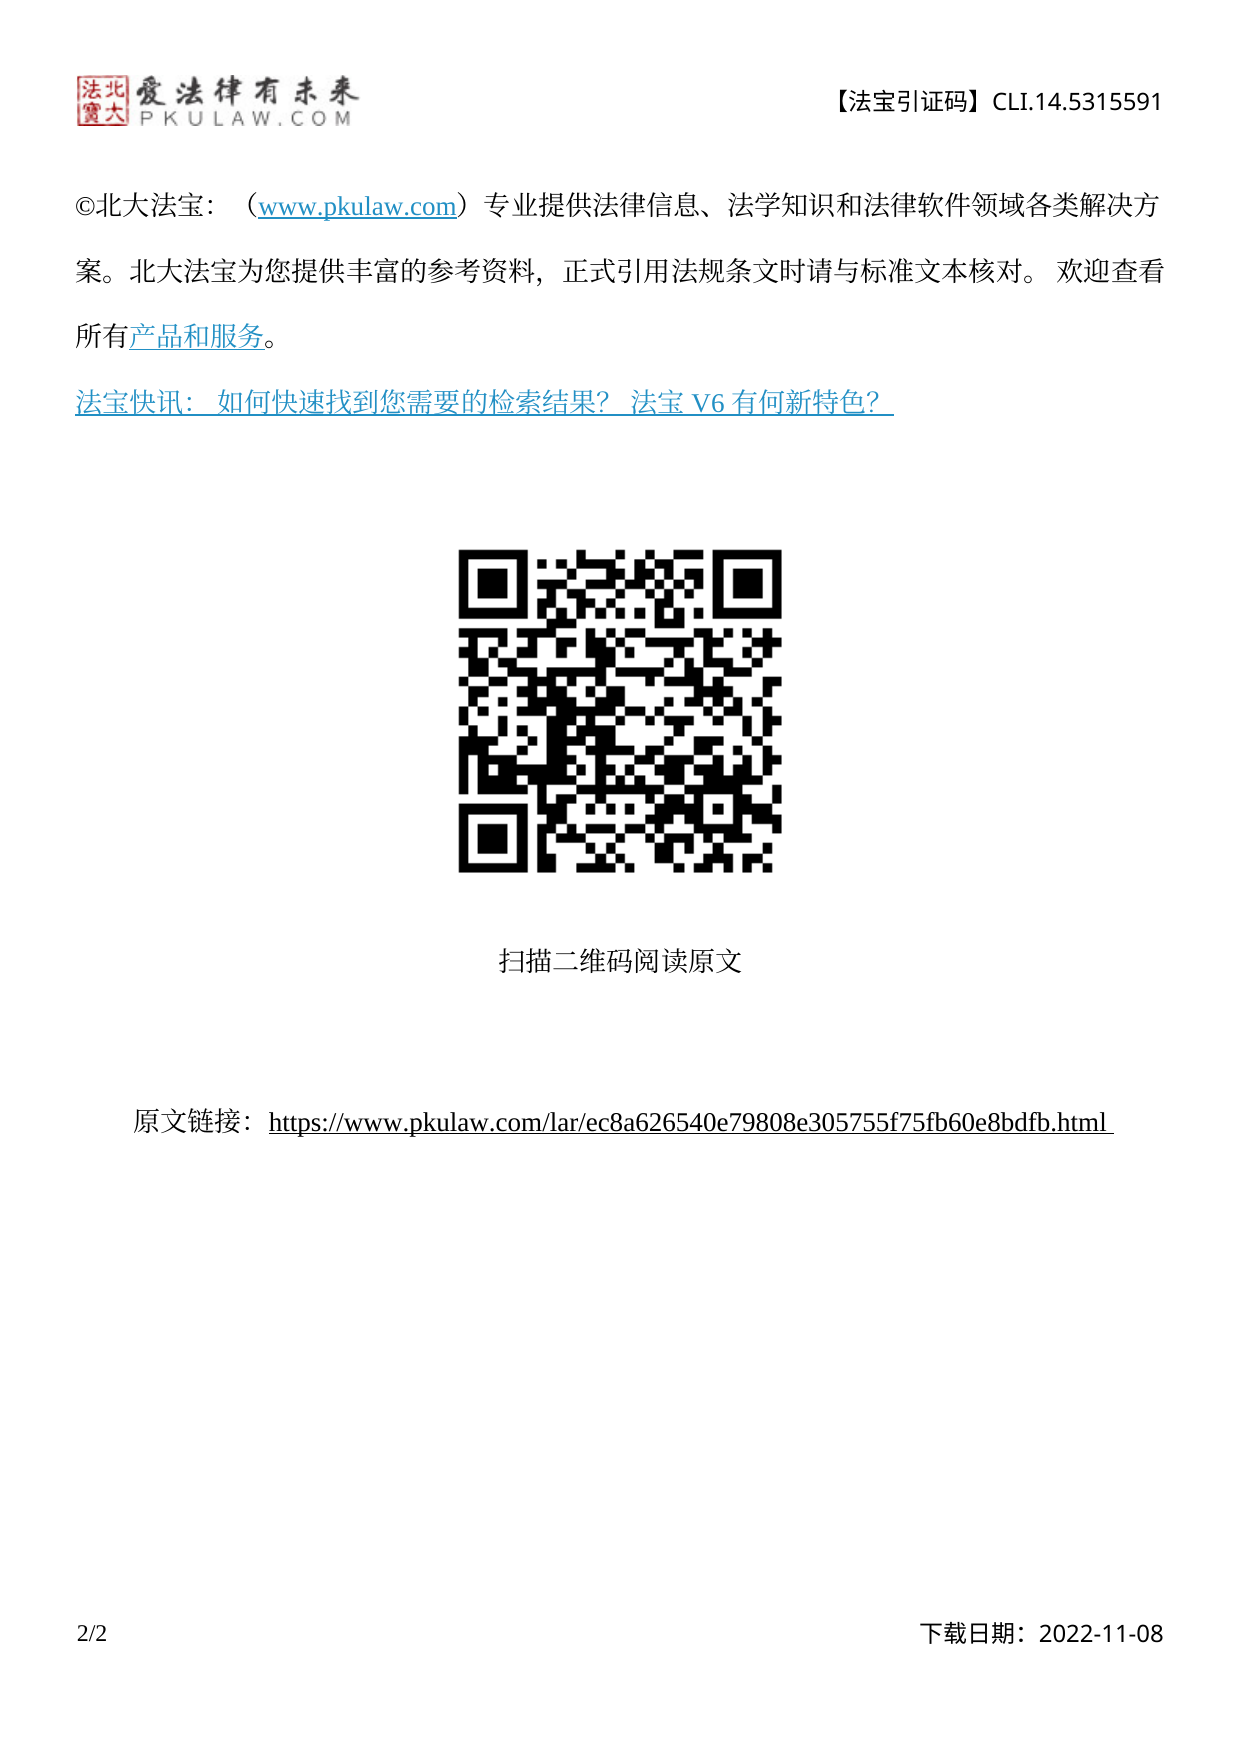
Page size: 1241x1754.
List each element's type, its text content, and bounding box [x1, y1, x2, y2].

picture [76, 75, 361, 126]
picture [420, 511, 821, 912]
text 扫描二维码阅读原文 [169, 912, 1071, 978]
text 原文链接：https://www.pkulaw.com/lar/ec8a626540e79808e305755f75fb60e8bdfb.html [75, 1071, 1165, 1137]
text ©北大法宝：（www.pkulaw.com）专业提供法律信息、法学知识和法律软件领域各类解决方案。北大法宝为您提供丰富的参考资料，正式引用法规条文时请与标准文本核对。 欢迎查看所有产品和服务。 法宝快讯： 如何快速找到您需要的检索结果？ 法宝 V6 有何新特色？ [75, 156, 1165, 418]
